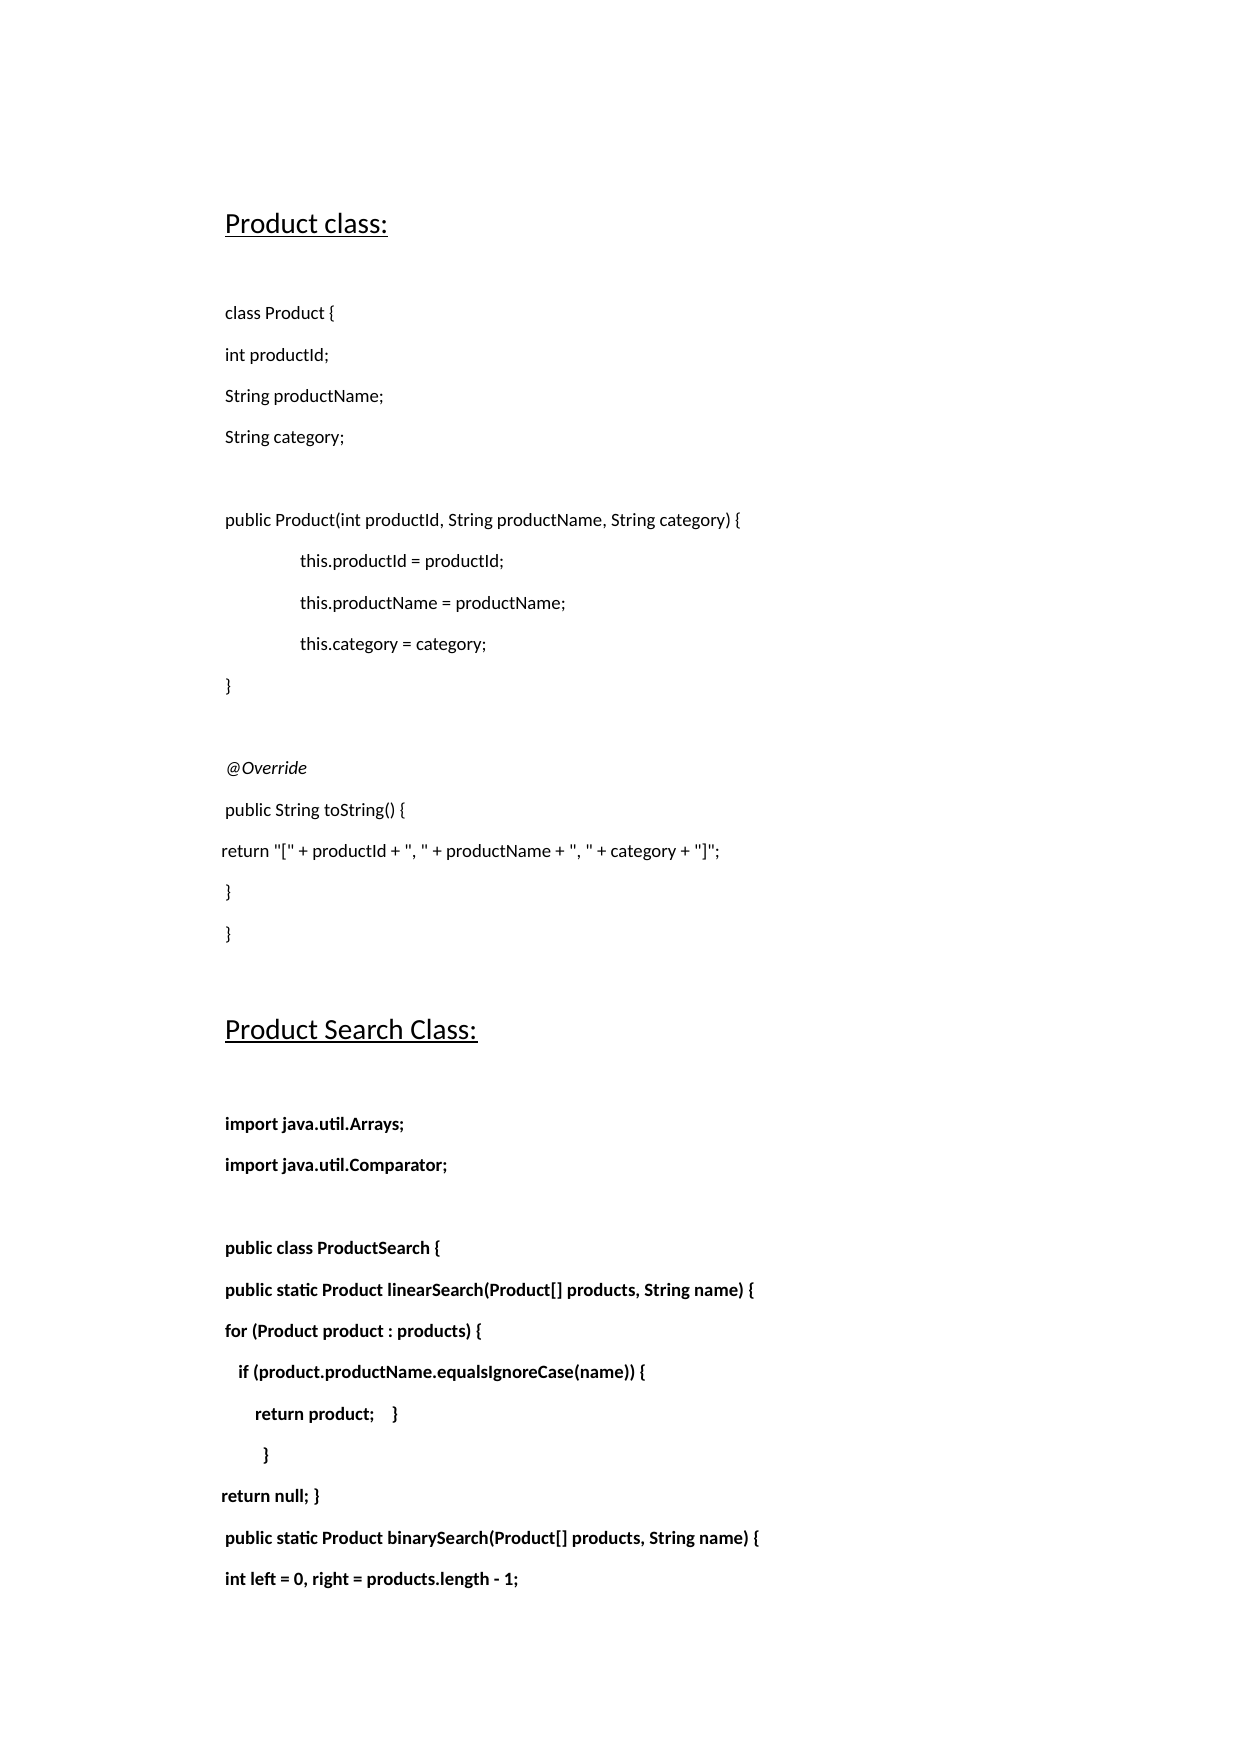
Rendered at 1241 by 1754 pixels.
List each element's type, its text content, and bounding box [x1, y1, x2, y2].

text public class ProductSearch { [187, 1236, 1090, 1259]
text return product; } [187, 1402, 1090, 1425]
text public static Product binarySearch(Product[] products, String name) { [187, 1526, 1090, 1549]
text Product Search Class: [187, 1011, 1090, 1046]
text return "[" + productId + ", " + productName + ", " + category + "]"; [187, 839, 1090, 862]
text int left = 0, right = products.length - 1; [187, 1567, 1090, 1590]
text this.productName = productName; [187, 591, 1090, 614]
text } [187, 922, 1090, 945]
text class Product { [187, 302, 1090, 324]
text String category; [187, 426, 1090, 448]
text return null; } [187, 1484, 1090, 1507]
text public static Product linearSearch(Product[] products, String name) { [187, 1278, 1090, 1301]
text } [187, 881, 1090, 903]
text this.productId = productId; [187, 550, 1090, 573]
text int productId; [187, 343, 1090, 366]
text for (Product product : products) { [187, 1319, 1090, 1342]
text public Product(int productId, String productName, String category) { [187, 508, 1090, 531]
text this.category = category; [187, 632, 1090, 655]
text @Override [187, 756, 1090, 779]
text Product class: [187, 205, 1090, 241]
text import java.util.Comparator; [187, 1154, 1090, 1177]
text } [187, 674, 1090, 697]
text if (product.productName.equalsIgnoreCase(name)) { [187, 1360, 1090, 1383]
text public String toString() { [187, 798, 1090, 821]
text import java.util.Arrays; [187, 1112, 1090, 1135]
text } [262, 1443, 1090, 1466]
text String productName; [187, 384, 1090, 407]
